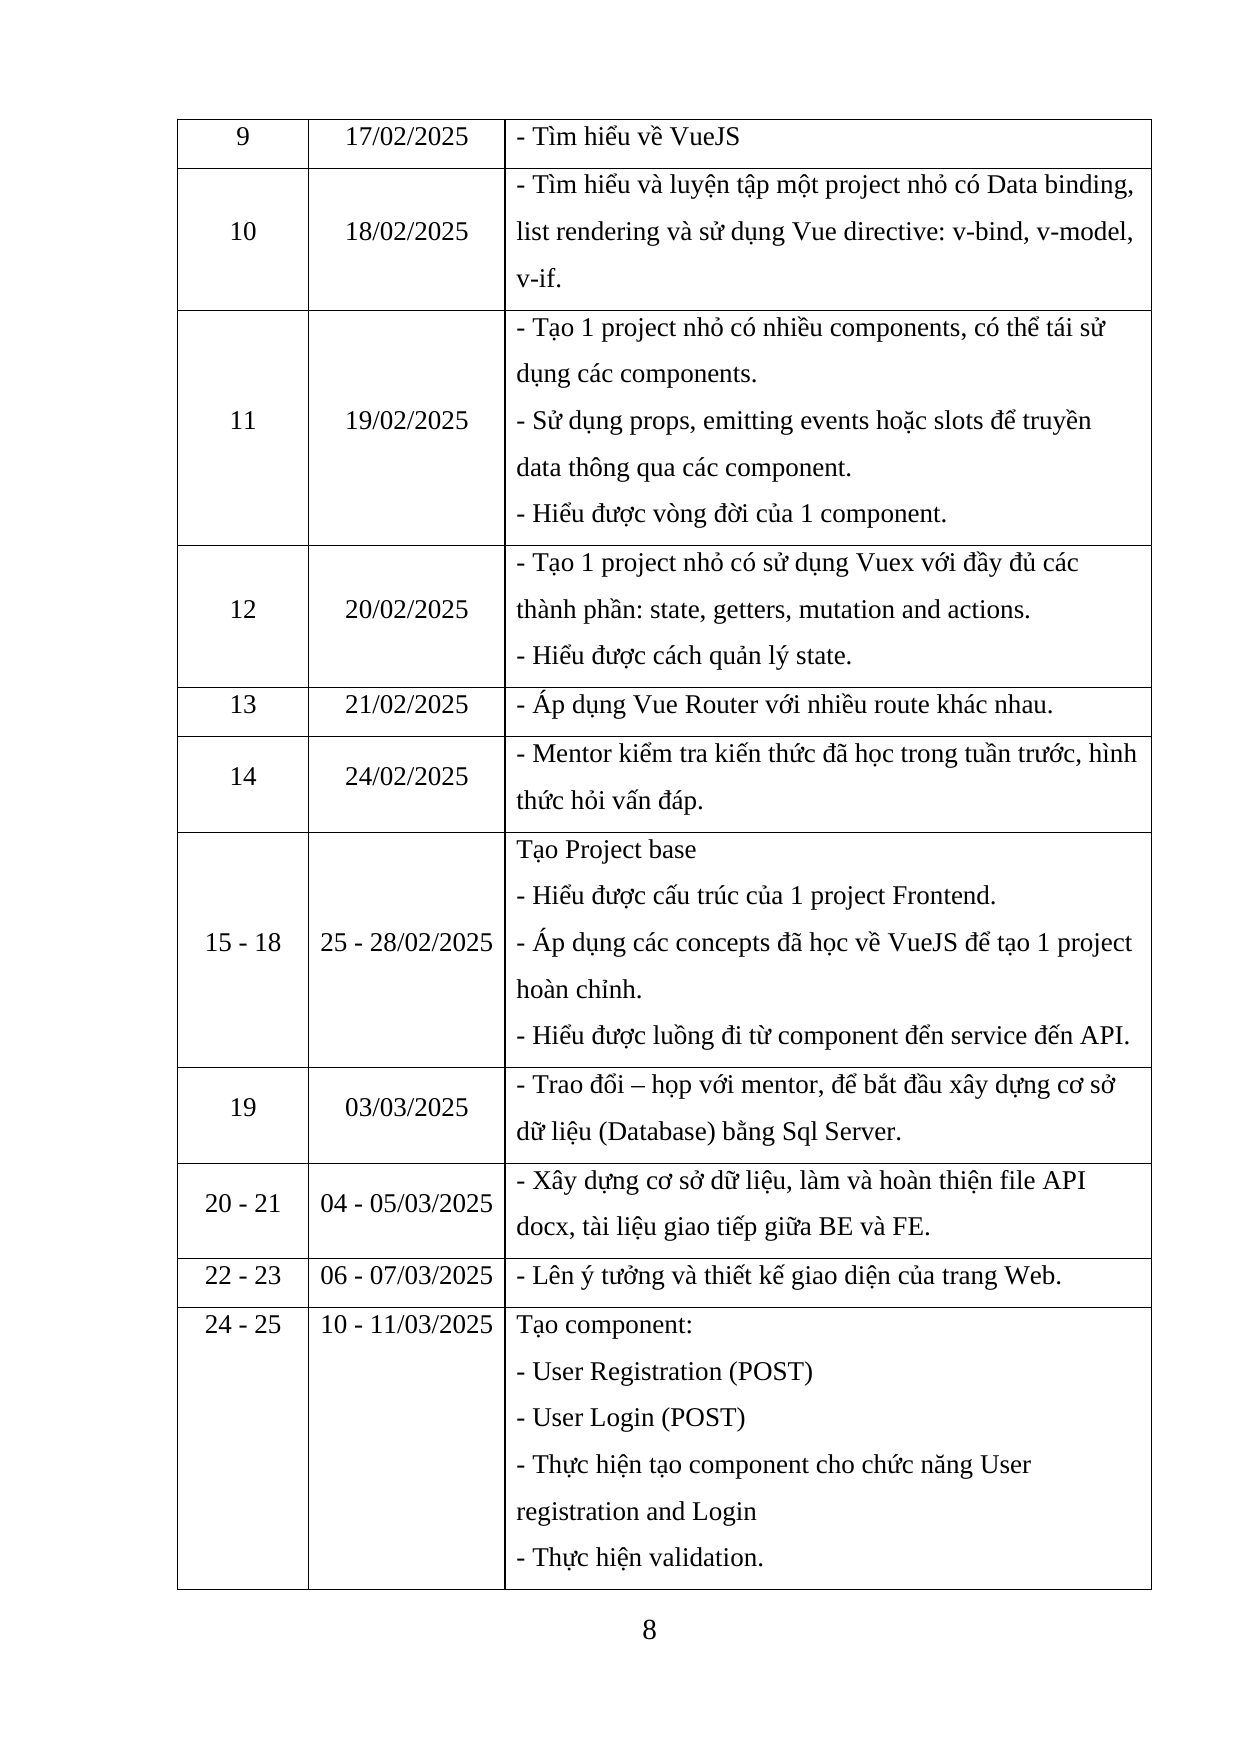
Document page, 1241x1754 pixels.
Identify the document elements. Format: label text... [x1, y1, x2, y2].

table_cell 11 [178, 311, 308, 545]
table_cell 20/02/2025 [309, 546, 504, 687]
table_cell 24/02/2025 [309, 737, 504, 832]
table_cell 21/02/2025 [309, 688, 504, 736]
table_cell - Trao đổi – họp với mentor, để bắt đầu xây dựng cơ sở dữ liệu (Database) bằng Sql Server. [506, 1068, 1151, 1163]
table_cell 9 [178, 120, 308, 167]
table_cell 06 - 07/03/2025 [309, 1259, 504, 1307]
table_cell 12 [178, 546, 308, 687]
table_cell - Lên ý tưởng và thiết kế giao diện của trang Web. [506, 1259, 1151, 1307]
table_cell 25 - 28/02/2025 [309, 833, 504, 1067]
table_cell 10 - 11/03/2025 [309, 1308, 504, 1589]
table_cell 15 - 18 [178, 833, 308, 1067]
table_cell - Áp dụng Vue Router với nhiều route khác nhau. [506, 688, 1151, 736]
table_cell 13 [178, 688, 308, 736]
table_cell 17/02/2025 [309, 120, 504, 167]
table_cell 19/02/2025 [309, 311, 504, 545]
table_cell 20 - 21 [178, 1164, 308, 1258]
table_cell 04 - 05/03/2025 [309, 1164, 504, 1258]
table_cell 03/03/2025 [309, 1068, 504, 1163]
table_cell - Tìm hiểu về VueJS [506, 120, 1151, 167]
table_cell 22 - 23 [178, 1259, 308, 1307]
table_cell - Tìm hiểu và luyện tập một project nhỏ có Data binding, list rendering và sử dụng Vue directive: v-bind, v-model, v-if. [506, 169, 1151, 309]
table_cell 10 [178, 169, 308, 309]
table_cell - Tạo 1 project nhỏ có sử dụng Vuex với đầy đủ các thành phần: state, getters, mutation and actions. - Hiểu được cách quản lý state. [506, 546, 1151, 687]
table_cell 18/02/2025 [309, 169, 504, 309]
table_cell - Xây dựng cơ sở dữ liệu, làm và hoàn thiện file API docx, tài liệu giao tiếp giữa BE và FE. [506, 1164, 1151, 1258]
table_cell 24 - 25 [178, 1308, 308, 1589]
table_cell - Mentor kiểm tra kiến thức đã học trong tuần trước, hình thức hỏi vấn đáp. [506, 737, 1151, 832]
table_cell Tạo Project base - Hiểu được cấu trúc của 1 project Frontend. - Áp dụng các concepts đã học về VueJS để tạo 1 project hoàn chỉnh. - Hiểu được luồng đi từ component đển service đến API. [506, 833, 1151, 1067]
table_cell 14 [178, 737, 308, 832]
table_cell 19 [178, 1068, 308, 1163]
table_cell - Tạo 1 project nhỏ có nhiều components, có thể tái sử dụng các components. - Sử dụng props, emitting events hoặc slots để truyền data thông qua các component. - Hiểu được vòng đời của 1 component. [506, 311, 1151, 545]
